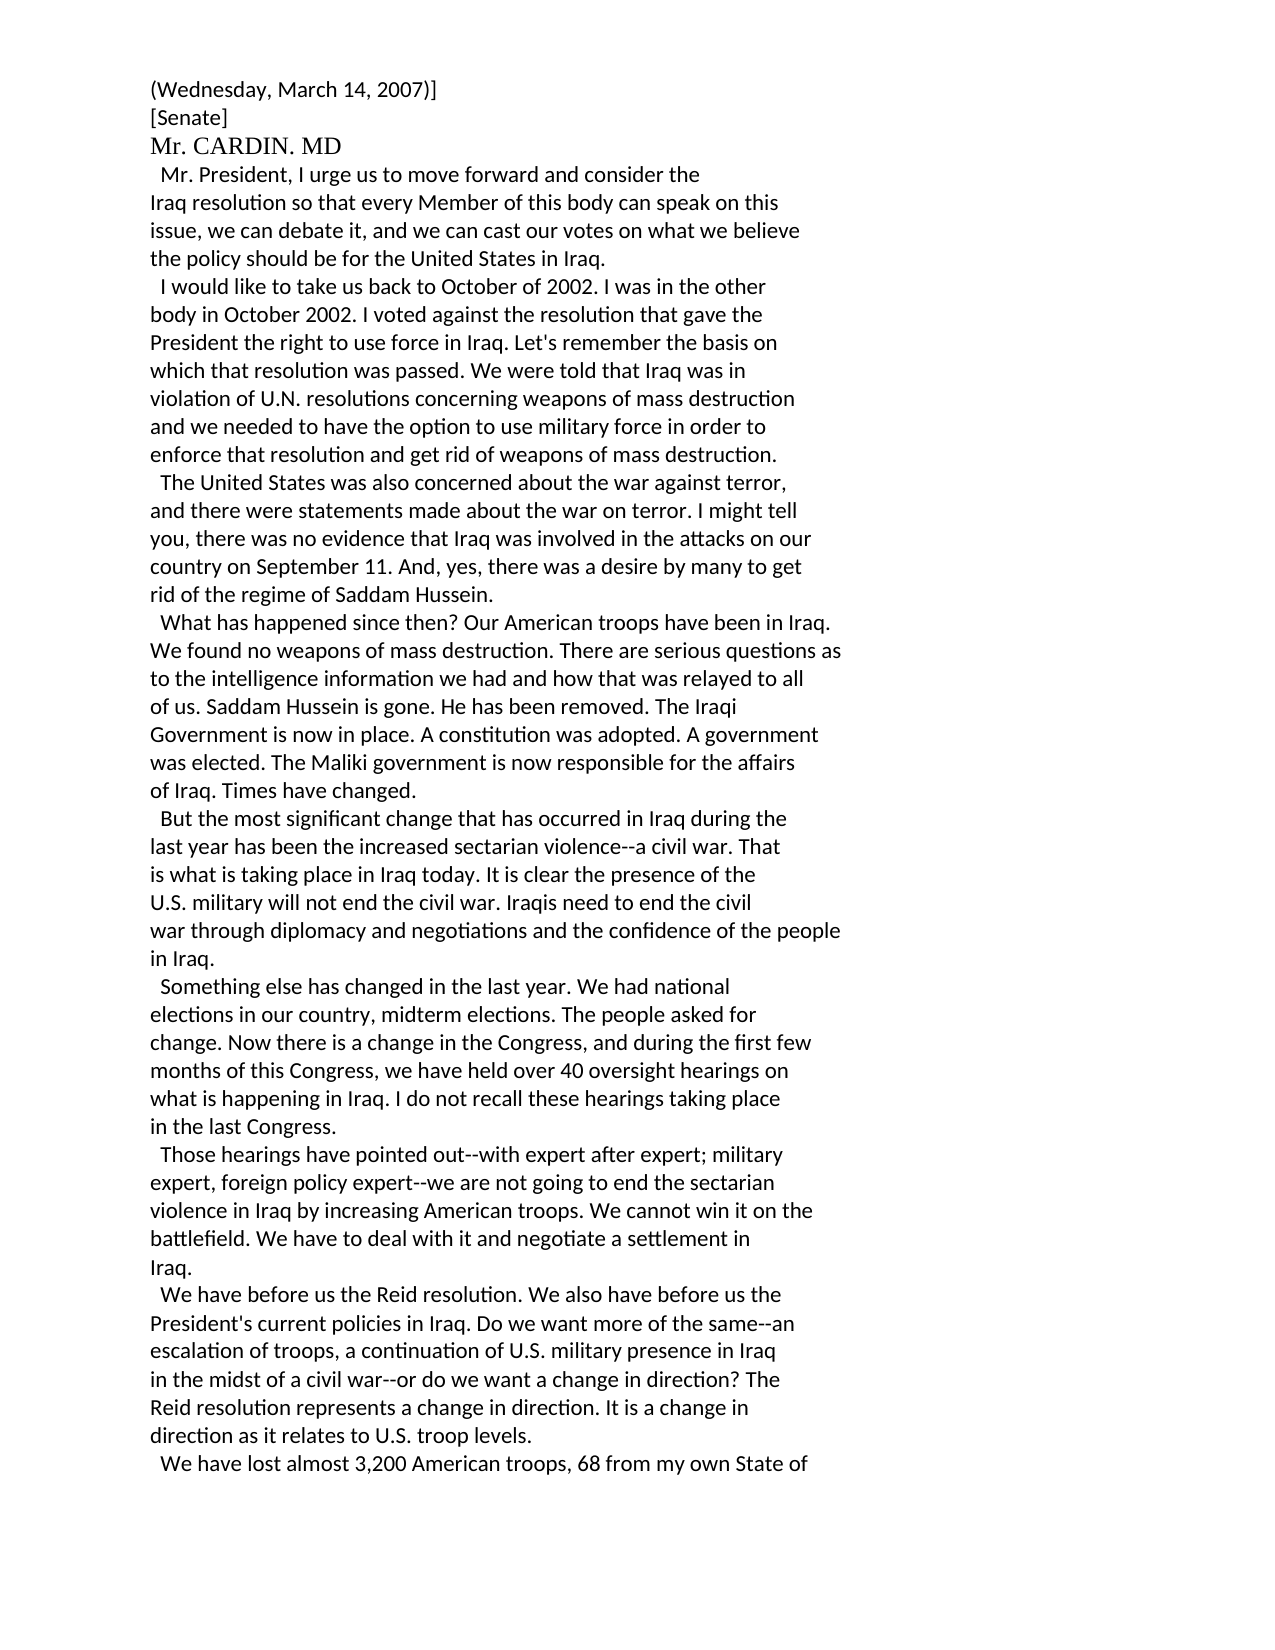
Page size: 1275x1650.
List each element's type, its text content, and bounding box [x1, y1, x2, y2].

text you, there was no evidence that Iraq was involved in the attacks on our [150, 524, 1125, 552]
text months of this Congress, we have held over 40 oversight hearings on [150, 1056, 1125, 1084]
text last year has been the increased sectarian violence--a civil war. That [150, 832, 1125, 860]
text issue, we can debate it, and we can cast our votes on what we believe [150, 216, 1125, 244]
text change. Now there is a change in the Congress, and during the first few [150, 1028, 1125, 1056]
text Iraq resolution so that every Member of this body can speak on this [150, 188, 1125, 216]
text of Iraq. Times have changed. [150, 776, 1125, 804]
text President's current policies in Iraq. Do we want more of the same--an [150, 1309, 1125, 1337]
text escalation of troops, a continuation of U.S. military presence in Iraq [150, 1337, 1125, 1365]
text country on September 11. And, yes, there was a desire by many to get [150, 552, 1125, 580]
text We have lost almost 3,200 American troops, 68 from my own State of [150, 1449, 1125, 1477]
text Iraq. [150, 1253, 1125, 1281]
text U.S. military will not end the civil war. Iraqis need to end the civil [150, 888, 1125, 916]
text Mr. President, I urge us to move forward and consider the [150, 160, 1125, 188]
text We have before us the Reid resolution. We also have before us the [150, 1281, 1125, 1309]
text of us. Saddam Hussein is gone. He has been removed. The Iraqi [150, 692, 1125, 720]
text direction as it relates to U.S. troop levels. [150, 1421, 1125, 1449]
text to the intelligence information we had and how that was relayed to all [150, 664, 1125, 692]
text Reid resolution represents a change in direction. It is a change in [150, 1393, 1125, 1421]
text in Iraq. [150, 944, 1125, 972]
text in the last Congress. [150, 1112, 1125, 1141]
text The United States was also concerned about the war against terror, [150, 468, 1125, 496]
text war through diplomacy and negotiations and the confidence of the people [150, 916, 1125, 944]
text in the midst of a civil war--or do we want a change in direction? The [150, 1365, 1125, 1393]
text and we needed to have the option to use military force in order to [150, 412, 1125, 440]
text elections in our country, midterm elections. The people asked for [150, 1000, 1125, 1028]
text rid of the regime of Saddam Hussein. [150, 580, 1125, 608]
text What has happened since then? Our American troops have been in Iraq. [150, 608, 1125, 636]
text battlefield. We have to deal with it and negotiate a settlement in [150, 1224, 1125, 1253]
text violence in Iraq by increasing American troops. We cannot win it on the [150, 1197, 1125, 1224]
text President the right to use force in Iraq. Let's remember the basis on [150, 328, 1125, 356]
text is what is taking place in Iraq today. It is clear the presence of the [150, 860, 1125, 888]
text enforce that resolution and get rid of weapons of mass destruction. [150, 440, 1125, 468]
text violation of U.N. resolutions concerning weapons of mass destruction [150, 384, 1125, 412]
text Something else has changed in the last year. We had national [150, 972, 1125, 1000]
text Government is now in place. A constitution was adopted. A government [150, 720, 1125, 748]
text We found no weapons of mass destruction. There are serious questions as [150, 636, 1125, 664]
text I would like to take us back to October of 2002. I was in the other [150, 272, 1125, 300]
text and there were statements made about the war on terror. I might tell [150, 496, 1125, 524]
text was elected. The Maliki government is now responsible for the affairs [150, 748, 1125, 776]
text which that resolution was passed. We were told that Iraq was in [150, 356, 1125, 384]
text the policy should be for the United States in Iraq. [150, 244, 1125, 272]
text body in October 2002. I voted against the resolution that gave the [150, 300, 1125, 328]
text But the most significant change that has occurred in Iraq during the [150, 804, 1125, 832]
text expert, foreign policy expert--we are not going to end the sectarian [150, 1168, 1125, 1197]
text Those hearings have pointed out--with expert after expert; military [150, 1141, 1125, 1168]
text what is happening in Iraq. I do not recall these hearings taking place [150, 1084, 1125, 1112]
